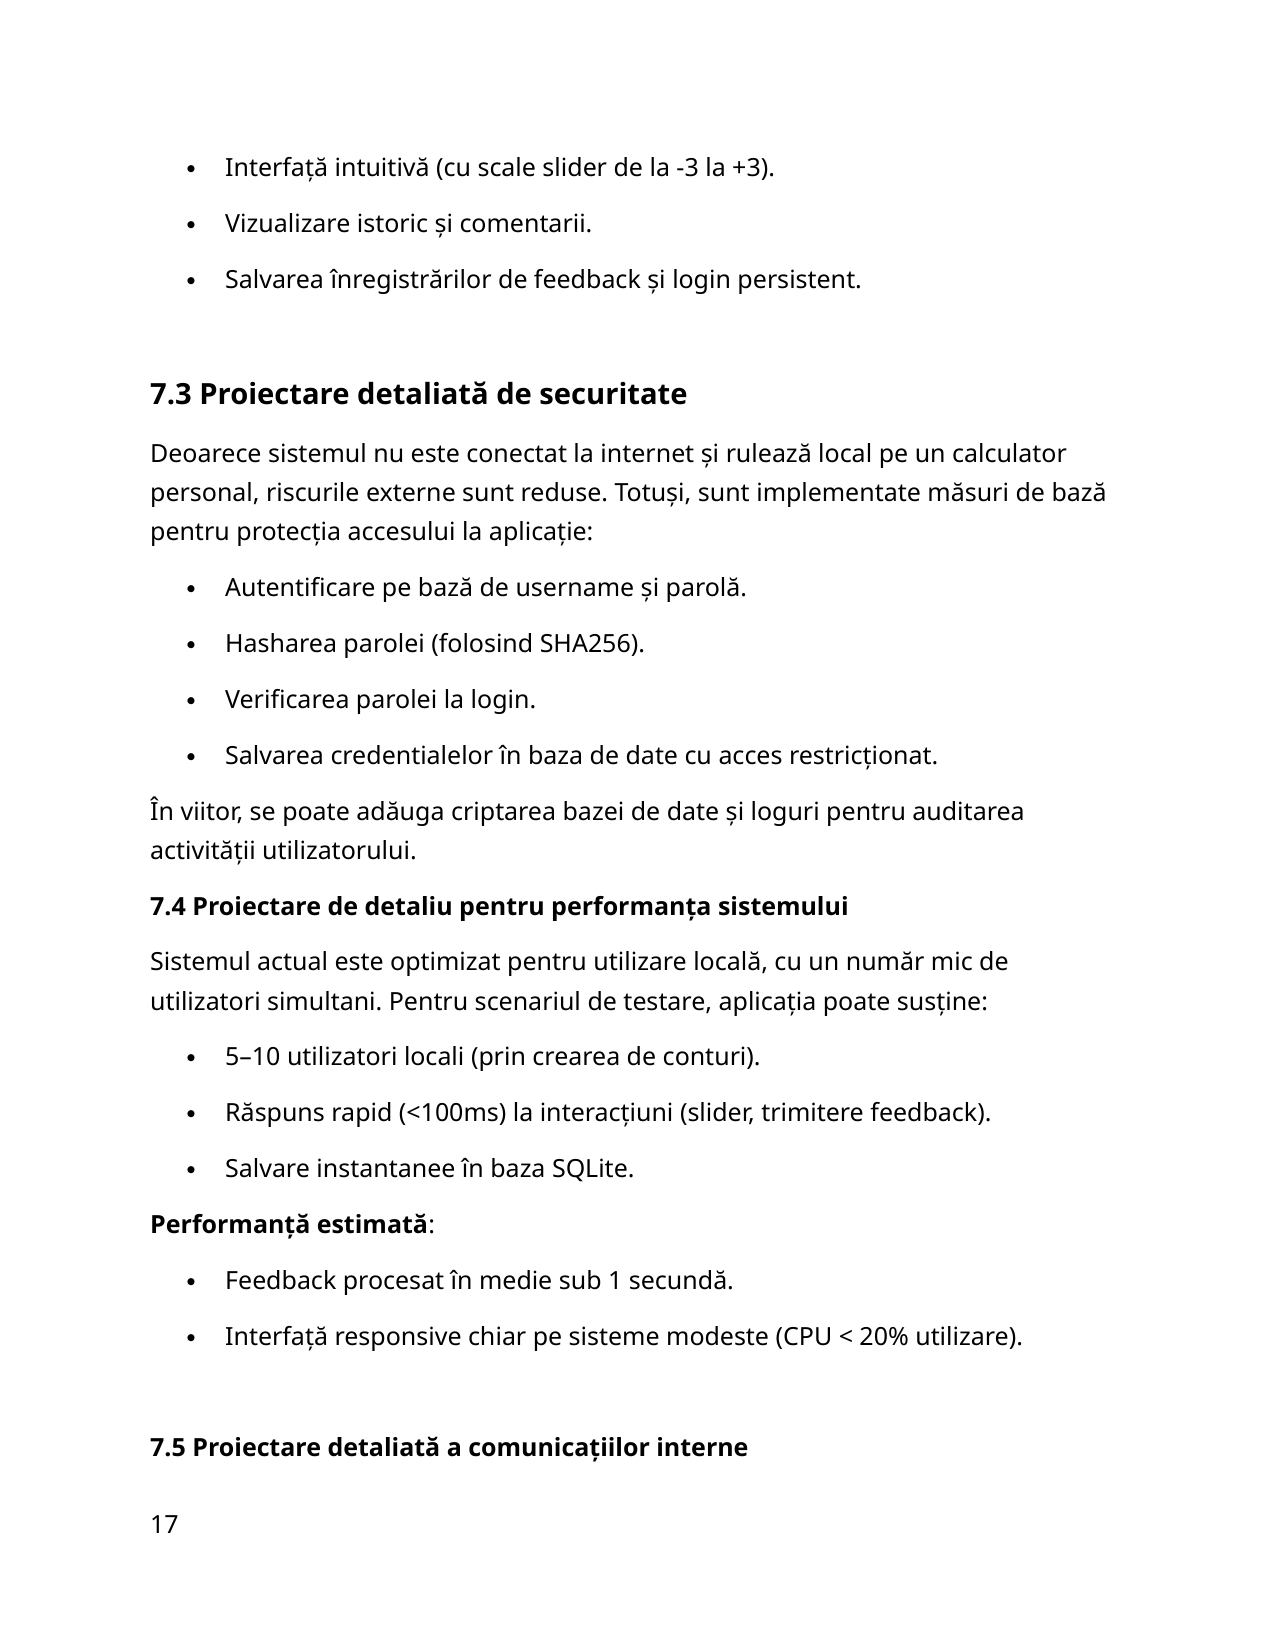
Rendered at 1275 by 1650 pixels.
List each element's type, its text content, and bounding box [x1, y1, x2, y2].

text În viitor, se poate adăuga criptarea bazei de date și loguri pentru auditarea activității utilizatorului. [150, 793, 1125, 866]
text 7.5 Proiectare detaliată a comunicațiilor interne [150, 1430, 1125, 1464]
list Hasharea parolei (folosind SHA256). [187, 626, 1125, 660]
list Interfață responsive chiar pe sisteme modeste (CPU < 20% utilizare). [187, 1318, 1125, 1352]
list Feedback procesat în medie sub 1 secundă. [187, 1262, 1125, 1296]
text 7.3 Proiectare detaliată de securitate [150, 373, 1125, 413]
list Salvare instantanee în baza SQLite. [187, 1151, 1125, 1185]
list Răspuns rapid (<100ms) la interacțiuni (slider, trimitere feedback). [187, 1095, 1125, 1129]
list Verificarea parolei la login. [187, 681, 1125, 716]
text 7.4 Proiectare de detaliu pentru performanța sistemului [150, 888, 1125, 922]
list Salvarea credentialelor în baza de date cu acces restricționat. [187, 737, 1125, 771]
list Vizualizare istoric și comentarii. [187, 206, 1125, 240]
text Performanță estimată: [150, 1206, 1125, 1241]
list Interfață intuitivă (cu scale slider de la -3 la +3). [187, 150, 1125, 184]
list Salvarea înregistrărilor de feedback și login persistent. [187, 262, 1125, 296]
list 5–10 utilizatori locali (prin crearea de conturi). [187, 1039, 1125, 1073]
list Autentificare pe bază de username și parolă. [187, 570, 1125, 604]
text Deoarece sistemul nu este conectat la internet și rulează local pe un calculator personal, riscurile externe sunt reduse. Totuși, sunt implementate măsuri de bază pentru protecția accesului la aplicație: [150, 436, 1125, 548]
text Sistemul actual este optimizat pentru utilizare locală, cu un număr mic de utilizatori simultani. Pentru scenariul de testare, aplicația poate susține: [150, 944, 1125, 1017]
